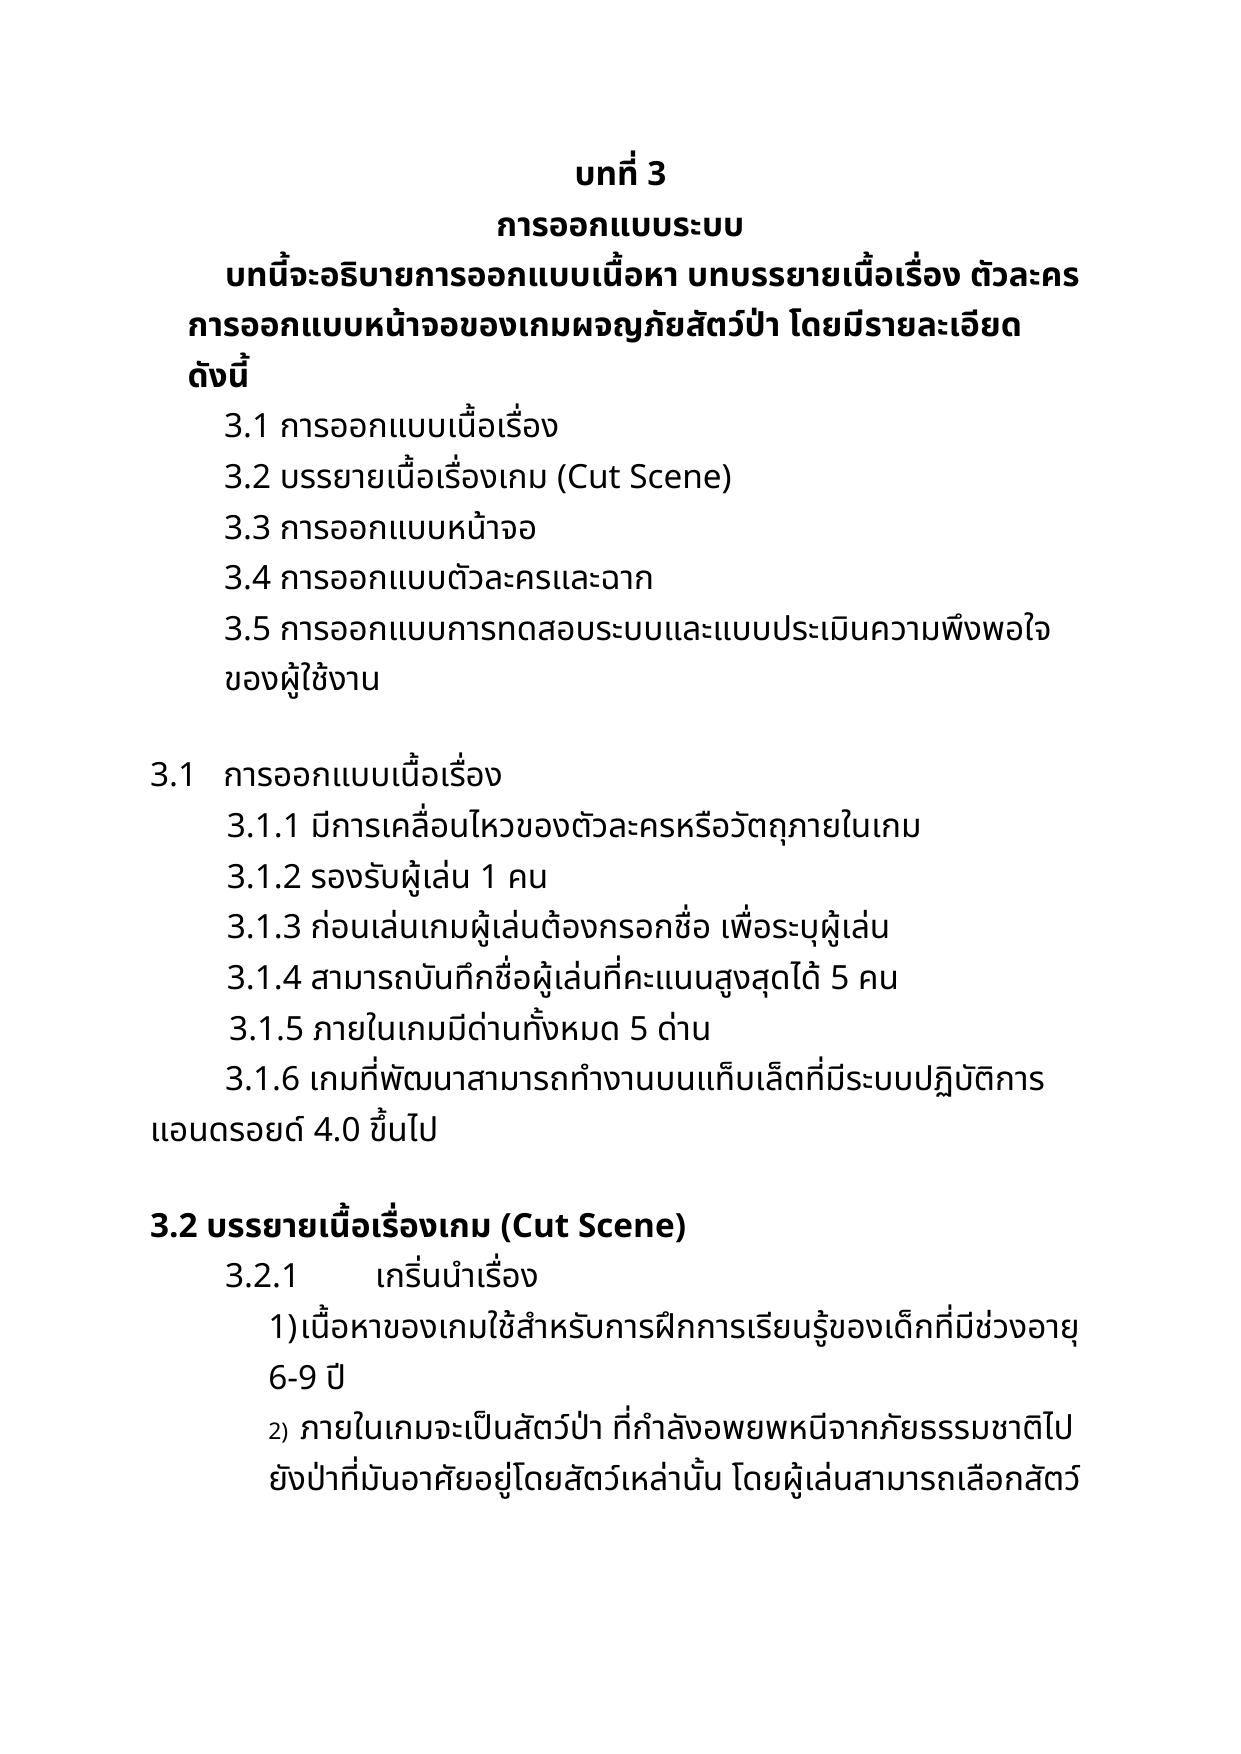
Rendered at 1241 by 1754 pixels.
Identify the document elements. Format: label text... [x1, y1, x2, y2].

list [268, 1404, 1090, 1505]
text 3.3 การออกแบบหน้าจอ [224, 503, 1090, 554]
text 3.1.3 ก่อนเล่นเกมผู้เล่นต้องกรอกชื่อ เพื่อระบุผู้เล่น [150, 903, 1090, 954]
text การออกแบบระบบ [150, 201, 1090, 251]
text 3.5 การออกแบบการทดสอบระบบและแบบประเมินความพึงพอใจของผู้ใช้งาน [224, 605, 1090, 706]
text 3.4 การออกแบบตัวละครและฉาก [224, 554, 1090, 605]
list เกริ่นนำเรื่อง [225, 1252, 1090, 1303]
text 3.1.6 เกมที่พัฒนาสามารถทำงานบนแท็บเล็ตที่มีระบบปฏิบัติการแอนดรอยด์ 4.0 ขึ้นไป [150, 1055, 1090, 1156]
text 3.1 การออกแบบเนื้อเรื่อง [150, 751, 1090, 802]
text บทที่ 3 [150, 150, 1090, 201]
text 3.2 บรรยายเนื้อเรื่องเกม (Cut Scene) [150, 1202, 1090, 1252]
text 3.1.5 ภายในเกมมีด่านทั้งหมด 5 ด่าน [150, 1004, 1090, 1055]
text บทนี้จะอธิบายการออกแบบเนื้อหา บทบรรยายเนื้อเรื่อง ตัวละคร การออกแบบหน้าจอของเกมผจญภัยสัตว์ป่า โดยมีรายละเอียด ดังนี้ [187, 251, 1090, 402]
text 3.1.4 สามารถบันทึกชื่อผู้เล่นที่คะแนนสูงสุดได้ 5 คน [150, 954, 1090, 1004]
text 3.1 การออกแบบเนื้อเรื่อง [224, 402, 1090, 453]
text 3.1.1 มีการเคลื่อนไหวของตัวละครหรือวัตถุภายในเกม [150, 802, 1090, 852]
list เนื้อหาของเกมใช้สำหรับการฝึกการเรียนรู้ของเด็กที่มีช่วงอายุ 6-9 ปี [268, 1303, 1090, 1404]
text 3.2 บรรยายเนื้อเรื่องเกม (Cut Scene) [224, 453, 1090, 503]
text 3.1.2 รองรับผู้เล่น 1 คน [150, 852, 1090, 903]
